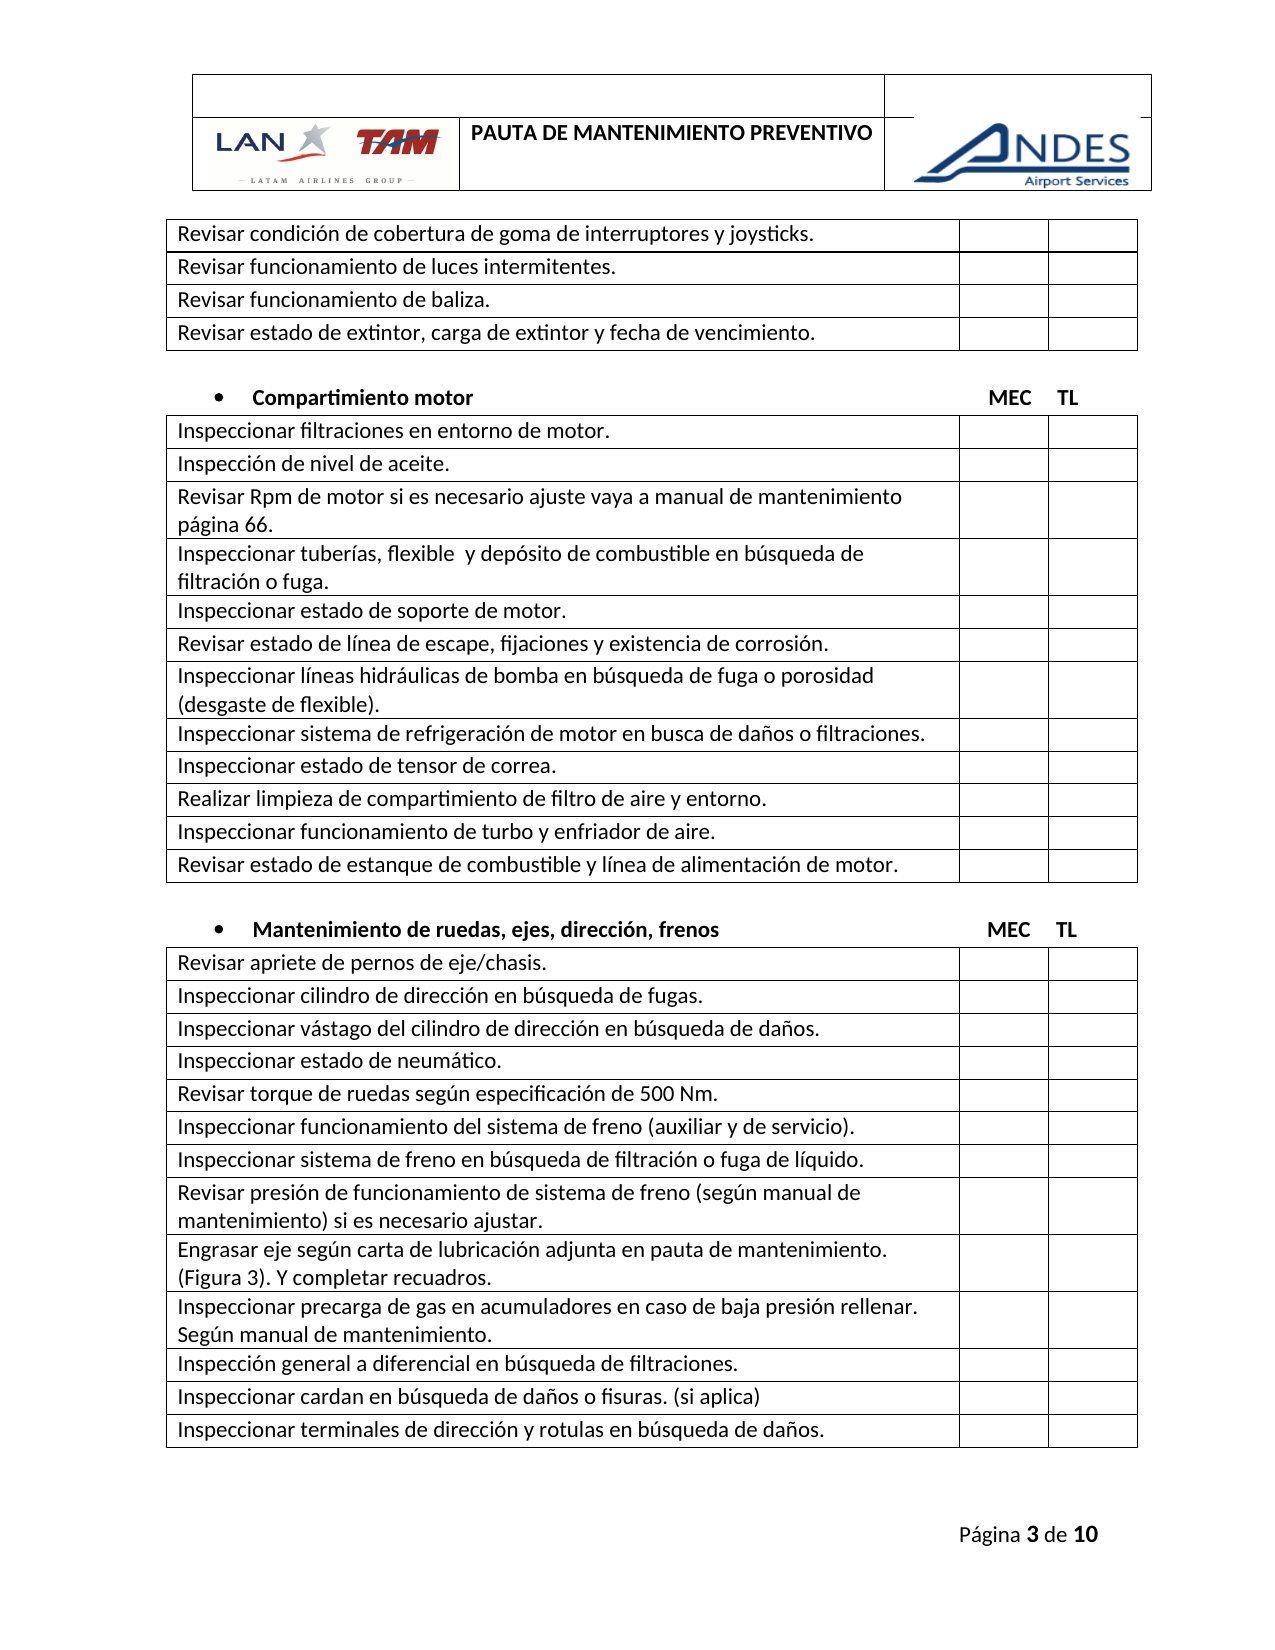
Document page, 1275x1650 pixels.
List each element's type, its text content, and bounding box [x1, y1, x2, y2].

table_cell [960, 850, 1048, 882]
table_cell Realizar limpieza de compartimiento de filtro de aire y entorno. [167, 784, 959, 816]
table_cell Revisar funcionamiento de luces intermitentes. [167, 253, 959, 284]
table_header [1049, 416, 1137, 448]
list Mantenimiento de ruedas, ejes, dirección, frenos MEC TL [215, 915, 1098, 943]
table_cell Inspección general a diferencial en búsqueda de filtraciones. [167, 1349, 959, 1381]
table_cell Revisar condición de cobertura de goma de interruptores y joysticks. [167, 220, 959, 251]
table_cell [1049, 784, 1137, 816]
table_header [960, 948, 1048, 980]
table_cell [960, 1178, 1048, 1234]
table_cell [1049, 1080, 1137, 1111]
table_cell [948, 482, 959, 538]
table_cell [1049, 1349, 1137, 1381]
table_cell [1049, 817, 1137, 849]
table_cell [960, 1080, 1048, 1111]
table_header Revisar apriete de pernos de eje/chasis. [167, 948, 959, 980]
table_cell [960, 596, 1048, 628]
picture [913, 117, 1141, 190]
table_cell Inspección de nivel de aceite. [167, 449, 959, 481]
table_cell Inspeccionar sistema de refrigeración de motor en busca de daños o filtraciones. [167, 719, 959, 751]
table_cell [960, 1014, 1048, 1046]
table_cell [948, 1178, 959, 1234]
table_cell [960, 752, 1048, 783]
table_cell [960, 482, 1048, 538]
table_cell [960, 629, 1048, 661]
table_cell [960, 981, 1048, 1013]
table_cell [960, 539, 1048, 595]
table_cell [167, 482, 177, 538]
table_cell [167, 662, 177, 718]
table_cell [960, 1047, 1048, 1078]
table_cell [1049, 539, 1137, 595]
table_cell Inspeccionar terminales de dirección y rotulas en búsqueda de daños. [167, 1415, 959, 1447]
table_cell Revisar funcionamiento de baliza. [167, 285, 959, 317]
table_cell [960, 1145, 1048, 1177]
table_header Inspeccionar filtraciones en entorno de motor. [167, 416, 959, 448]
table_cell Inspeccionar estado de tensor de correa. [167, 752, 959, 783]
table_cell [960, 1292, 1048, 1348]
table_cell [1049, 1235, 1137, 1291]
table_header [960, 416, 1048, 448]
picture [204, 118, 454, 190]
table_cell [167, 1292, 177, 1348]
table_cell Revisar estado de extintor, carga de extintor y fecha de vencimiento. [167, 318, 959, 350]
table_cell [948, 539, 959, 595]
table_cell Inspeccionar cardan en búsqueda de daños o fisuras. (si aplica) [167, 1382, 959, 1414]
table_cell [1049, 1415, 1137, 1447]
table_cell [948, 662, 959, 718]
table_cell Inspeccionar funcionamiento del sistema de freno (auxiliar y de servicio). [167, 1112, 959, 1144]
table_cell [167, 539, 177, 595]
table_cell [1049, 1382, 1137, 1414]
table_cell [1049, 1047, 1137, 1078]
table_cell [960, 817, 1048, 849]
table_cell [1049, 1145, 1137, 1177]
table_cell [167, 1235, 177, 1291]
table_cell [960, 285, 1048, 317]
table_cell [960, 1235, 1048, 1291]
table_cell [960, 318, 1048, 350]
table_cell [1049, 629, 1137, 661]
table_cell [1049, 981, 1137, 1013]
table_cell Inspeccionar vástago del cilindro de dirección en búsqueda de daños. [167, 1014, 959, 1046]
table_header [1049, 948, 1137, 980]
table_cell Inspeccionar estado de neumático. [167, 1047, 959, 1078]
table_cell [1049, 752, 1137, 783]
table_cell [1049, 318, 1137, 350]
table_cell [1049, 1014, 1137, 1046]
table_cell [960, 253, 1048, 284]
table_cell Inspeccionar cilindro de dirección en búsqueda de fugas. [167, 981, 959, 1013]
table_cell [960, 784, 1048, 816]
table_cell [1049, 449, 1137, 481]
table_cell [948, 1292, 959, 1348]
table_cell [960, 1112, 1048, 1144]
table_cell [960, 1382, 1048, 1414]
table_cell [960, 719, 1048, 751]
table_cell [1049, 719, 1137, 751]
table_cell [960, 1349, 1048, 1381]
table_cell [1049, 1292, 1137, 1348]
table_cell [960, 449, 1048, 481]
table_cell [960, 220, 1048, 251]
table_cell [1049, 1178, 1137, 1234]
table_cell Inspeccionar funcionamiento de turbo y enfriador de aire. [167, 817, 959, 849]
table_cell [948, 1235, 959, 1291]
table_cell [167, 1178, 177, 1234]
table_cell Inspeccionar sistema de freno en búsqueda de filtración o fuga de líquido. [167, 1145, 959, 1177]
table_cell [1049, 596, 1137, 628]
table_cell Revisar torque de ruedas según especificación de 500 Nm. [167, 1080, 959, 1111]
list Compartimiento motor MEC TL [215, 383, 1098, 411]
table_cell [1049, 662, 1137, 718]
picture [204, 191, 454, 195]
table_cell [1049, 482, 1137, 538]
table_cell Revisar estado de línea de escape, fijaciones y existencia de corrosión. [167, 629, 959, 661]
table_cell [960, 662, 1048, 718]
table_cell [1049, 253, 1137, 284]
table_cell [1049, 1112, 1137, 1144]
table_cell Inspeccionar estado de soporte de motor. [167, 596, 959, 628]
table_cell [1049, 220, 1137, 251]
table_cell [960, 1415, 1048, 1447]
table_cell Revisar estado de estanque de combustible y línea de alimentación de motor. [167, 850, 959, 882]
table_cell [1049, 850, 1137, 882]
table_cell [1049, 285, 1137, 317]
